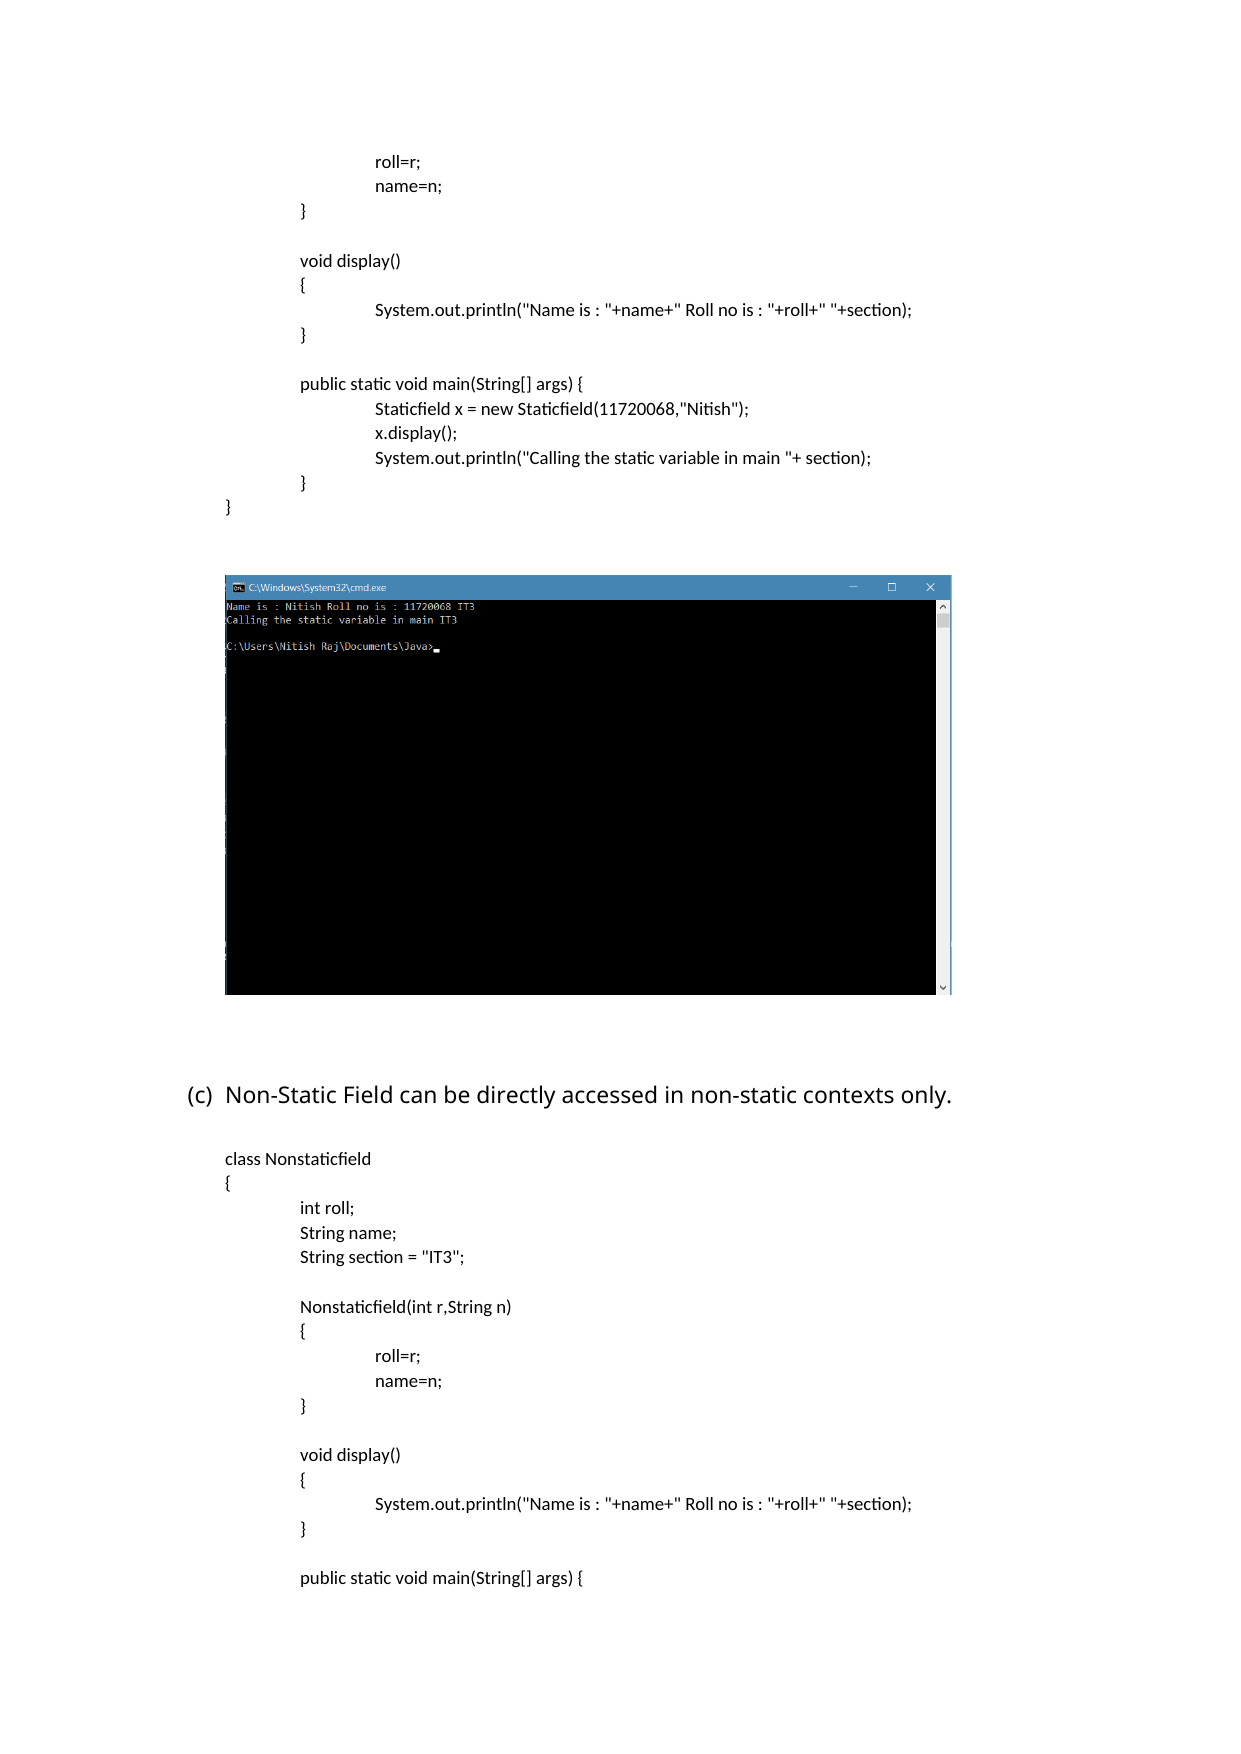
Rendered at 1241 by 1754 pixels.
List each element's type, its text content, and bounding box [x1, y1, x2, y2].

list x.display(); [225, 422, 1090, 444]
list } [225, 323, 1090, 346]
list } [225, 1517, 1090, 1540]
list } [225, 471, 1090, 494]
list void display() [225, 249, 1090, 272]
list public static void main(String[] args) { [225, 372, 1090, 395]
list name=n; [225, 1369, 1090, 1392]
list void display() [225, 1443, 1090, 1466]
list Staticfield x = new Staticfield(11720068,"Nitish"); [225, 397, 1090, 420]
list } [225, 496, 1090, 518]
list } [225, 199, 1090, 222]
list class Nonstaticfield [225, 1147, 1090, 1170]
list Nonstaticfield(int r,String n) [225, 1295, 1090, 1318]
list int roll; [225, 1196, 1090, 1219]
list Non-Static Field can be directly accessed in non-static contexts only. [187, 1079, 1090, 1111]
list System.out.println("Name is : "+name+" Roll no is : "+roll+" "+section); [225, 1492, 1090, 1515]
list public static void main(String[] args) { [225, 1567, 1090, 1589]
list System.out.println("Name is : "+name+" Roll no is : "+roll+" "+section); [225, 298, 1090, 321]
list { [225, 1172, 1090, 1194]
list String name; [225, 1221, 1090, 1244]
list roll=r; [225, 150, 1090, 173]
list name=n; [225, 175, 1090, 198]
list { [225, 273, 1090, 296]
list } [225, 1394, 1090, 1417]
list roll=r; [225, 1344, 1090, 1367]
list { [225, 1320, 1090, 1343]
list System.out.println("Calling the static variable in main "+ section); [225, 446, 1090, 469]
list String section = "IT3"; [225, 1246, 1090, 1268]
list { [225, 1468, 1090, 1491]
picture [225, 575, 952, 995]
